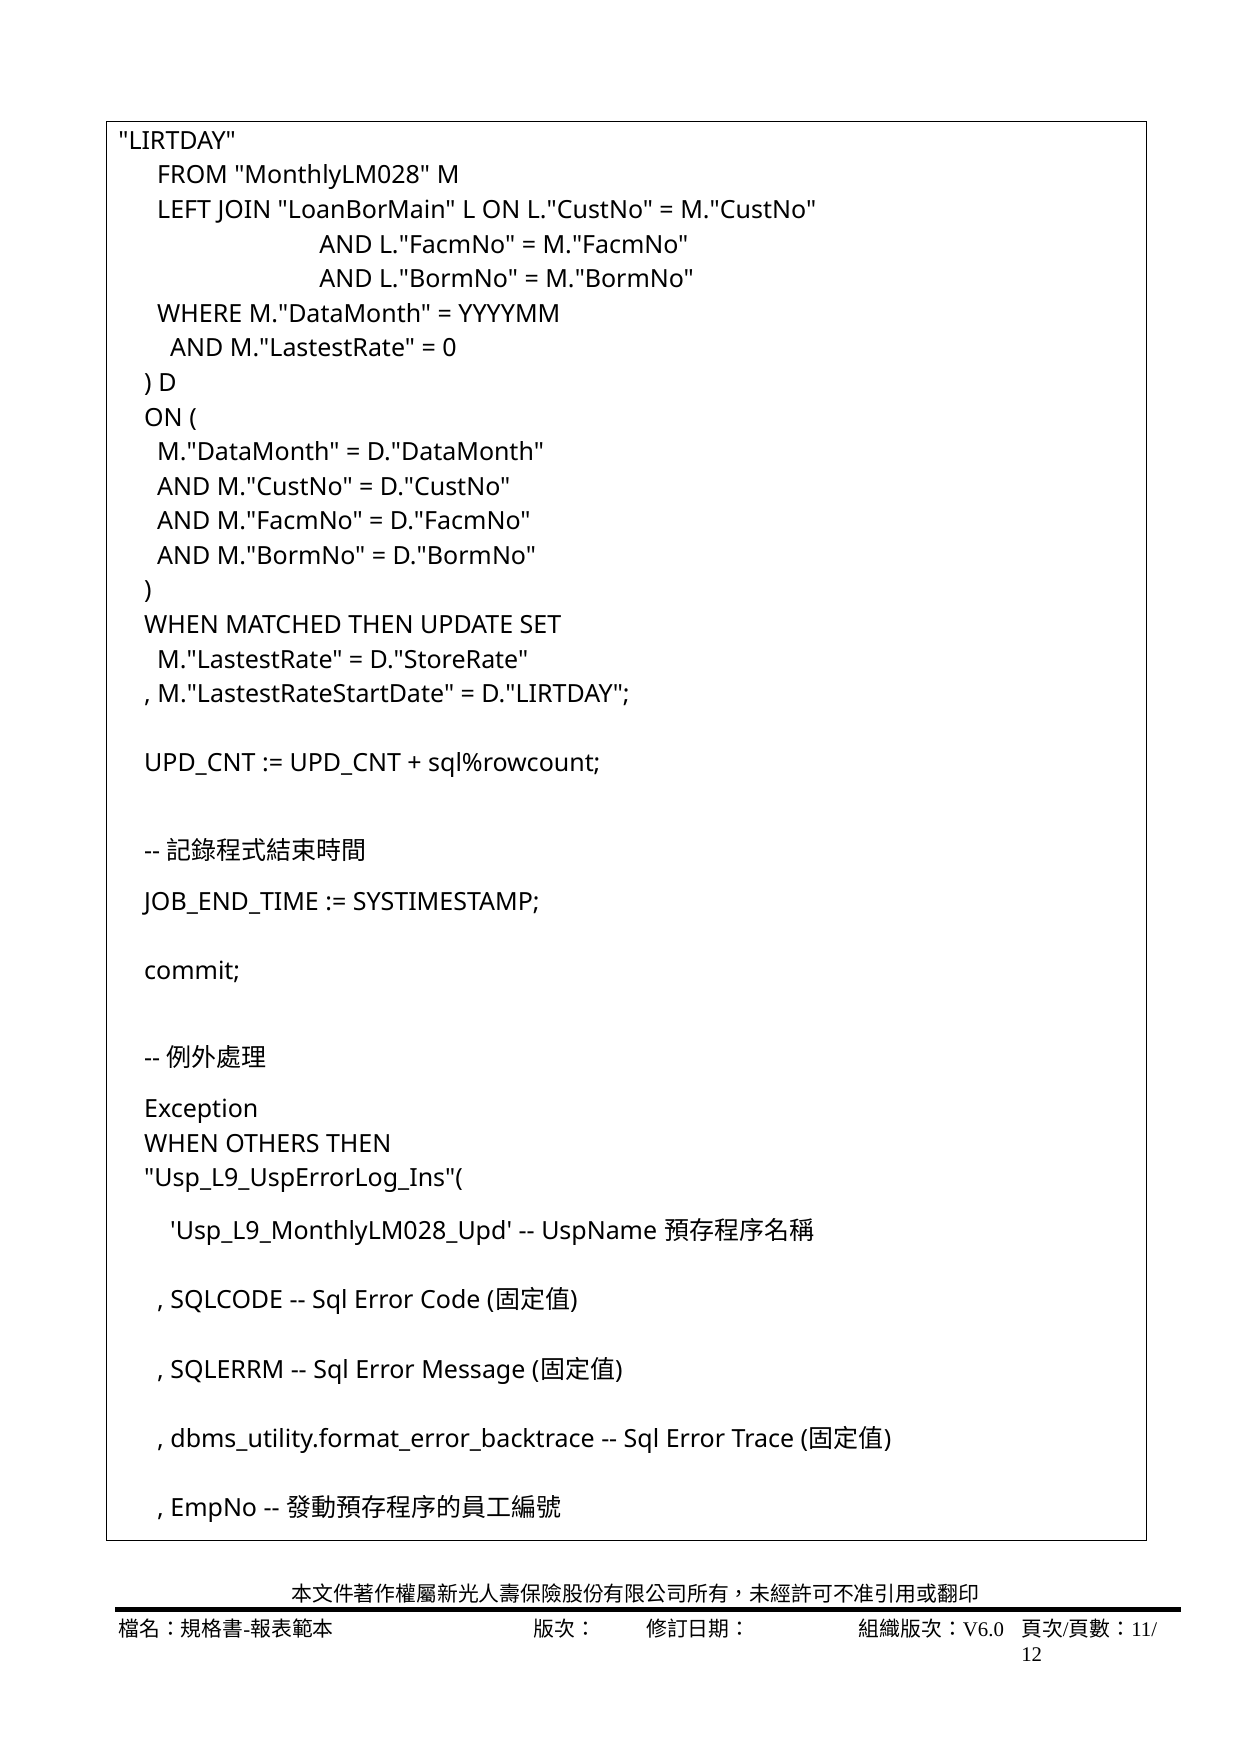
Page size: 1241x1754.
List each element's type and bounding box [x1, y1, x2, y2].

table_header [107, 122, 1146, 1540]
